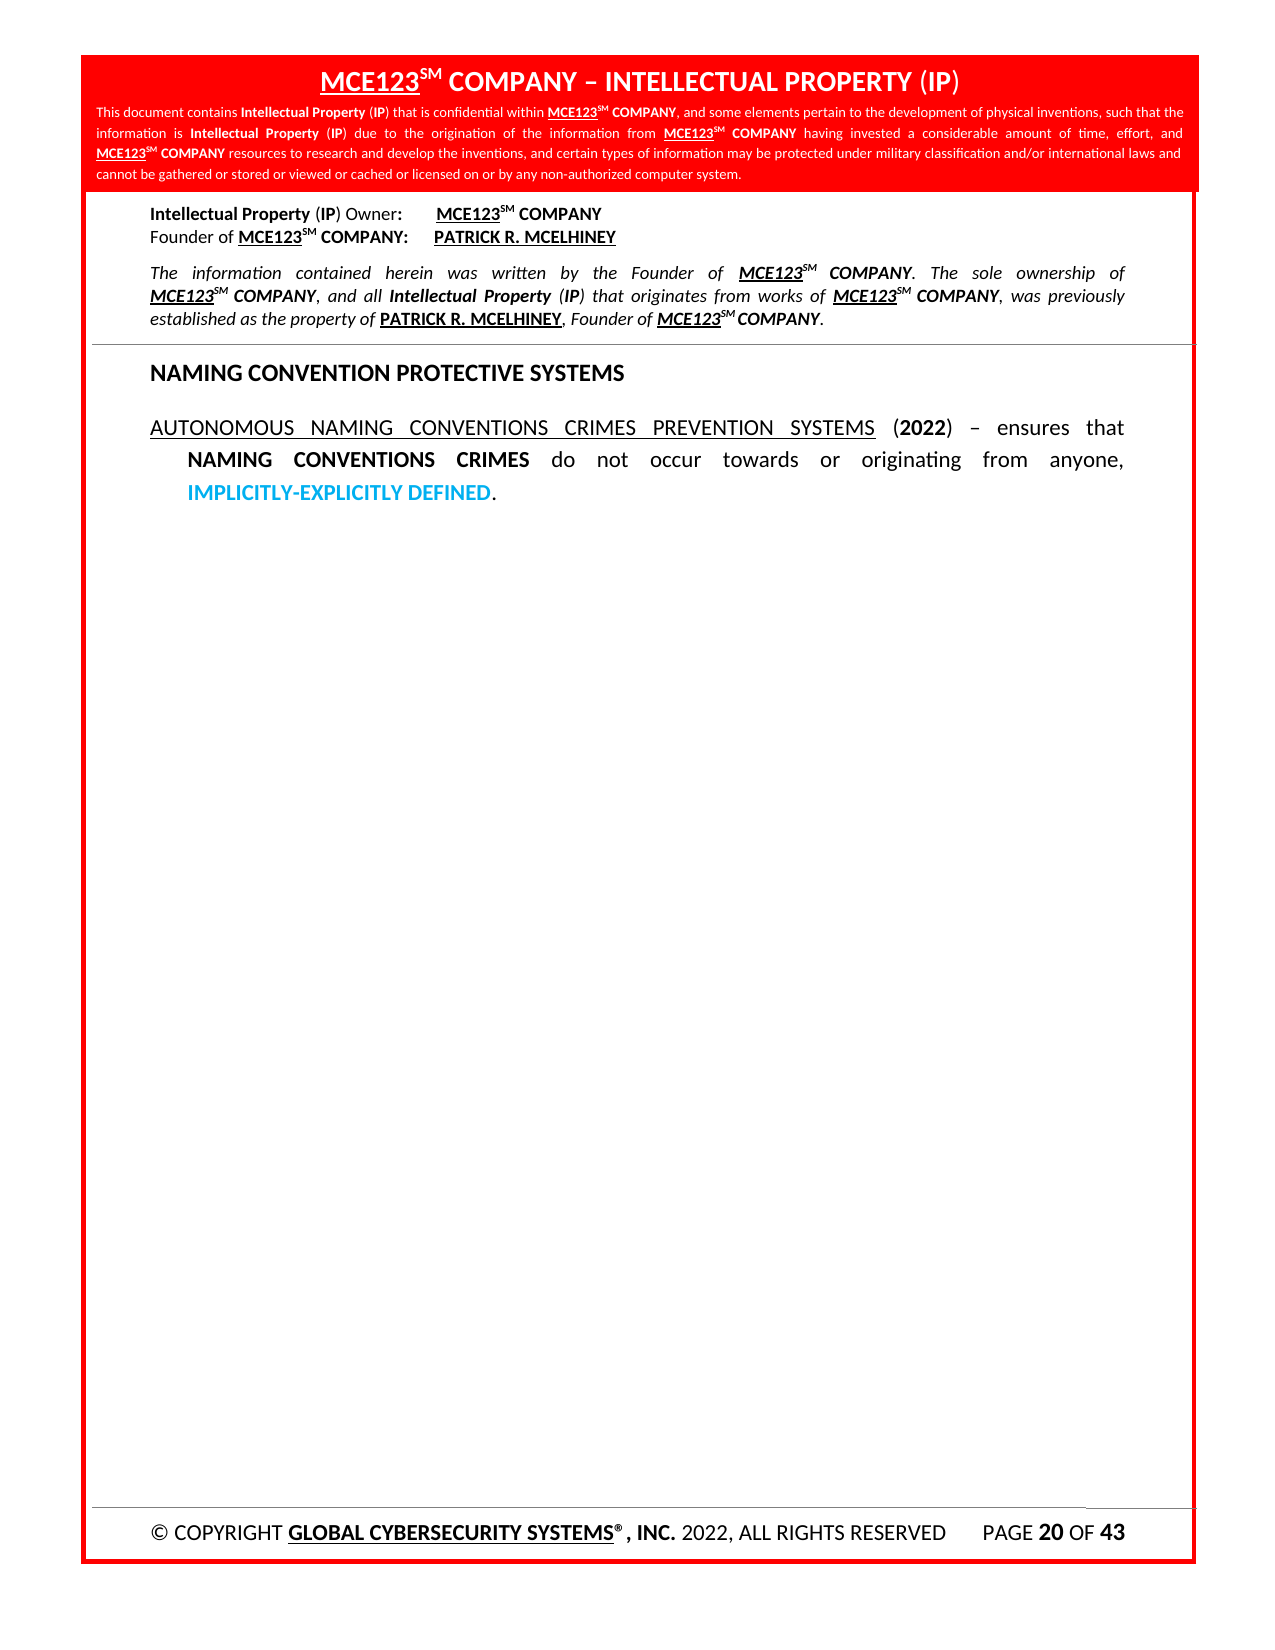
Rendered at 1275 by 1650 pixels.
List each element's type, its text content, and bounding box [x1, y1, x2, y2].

text AUTONOMOUS NAMING CONVENTIONS CRIMES PREVENTION SYSTEMS (2022) – ensures that NAMING CONVENTIONS CRIMES do not occur towards or originating from anyone, IMPLICITLY-EXPLICITLY DEFINED. [150, 413, 1125, 506]
text NAMING CONVENTION PROTECTIVE SYSTEMS [150, 358, 1125, 388]
